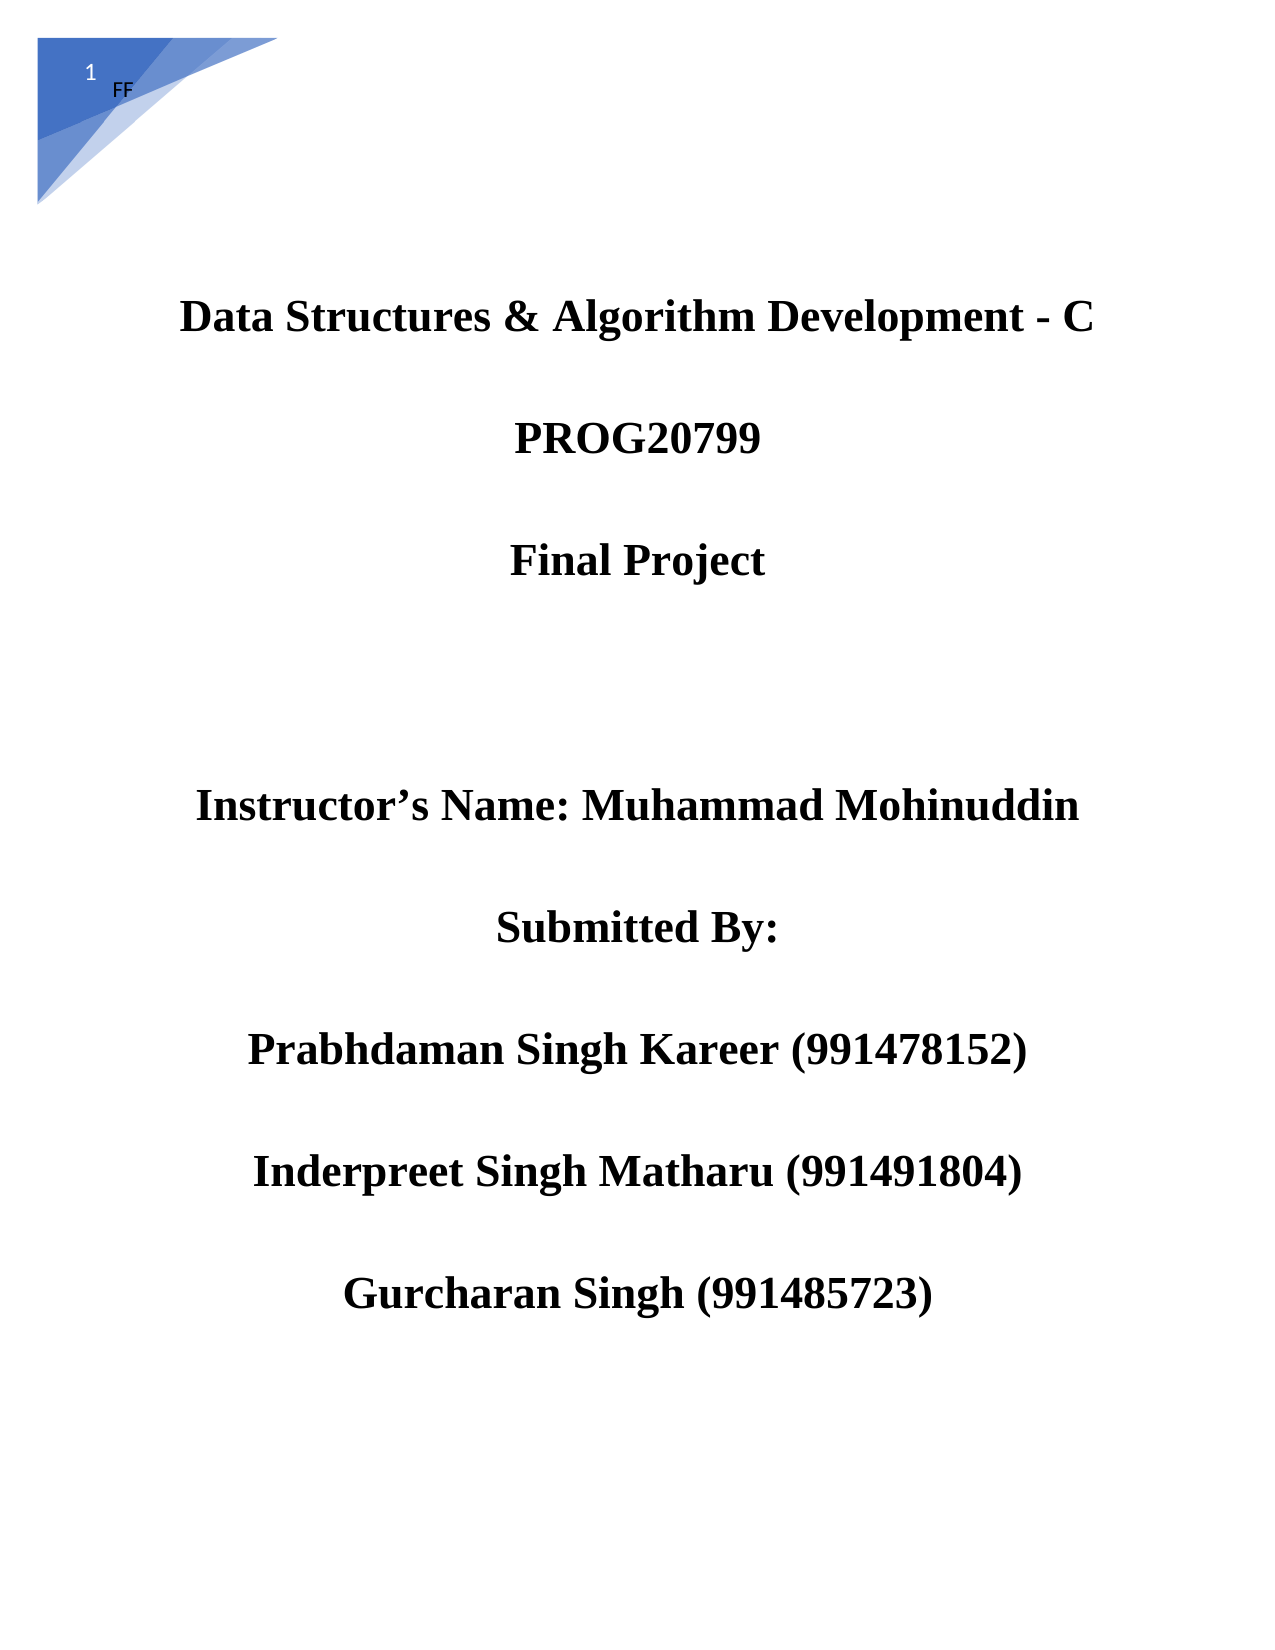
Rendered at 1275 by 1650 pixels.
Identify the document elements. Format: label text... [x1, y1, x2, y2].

text Submitted By: [112, 899, 1162, 952]
text Inderpreet Singh Matharu (991491804) [112, 1143, 1162, 1196]
text PROG20799 [112, 411, 1162, 463]
text Gurcharan Singh (991485723) [112, 1265, 1162, 1318]
text Prabhdaman Singh Kareer (991478152) [112, 1021, 1162, 1074]
text Instructor’s Name: Muhammad Mohinuddin [112, 777, 1162, 830]
text Final Project [112, 533, 1162, 586]
text Data Structures & Algorithm Development - C [112, 289, 1162, 341]
picture [37, 37, 279, 206]
